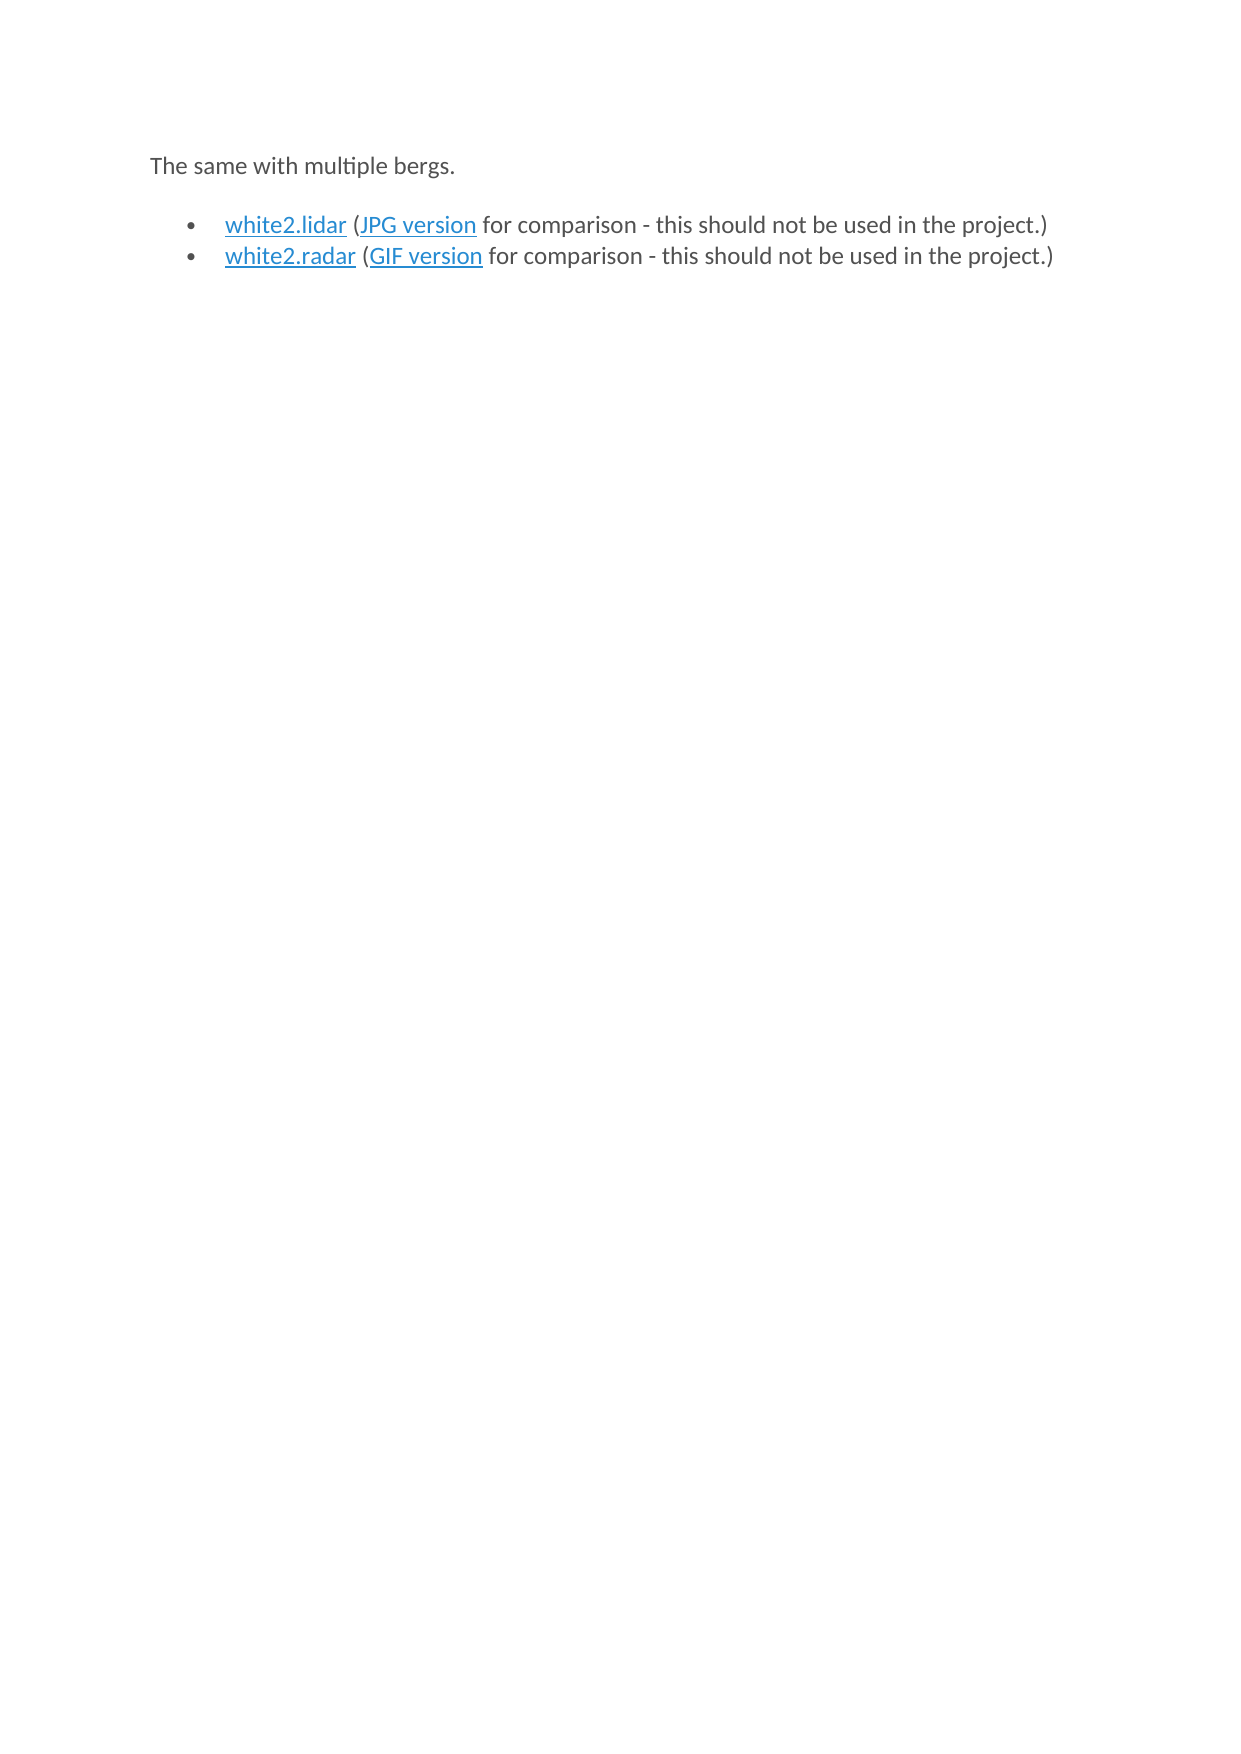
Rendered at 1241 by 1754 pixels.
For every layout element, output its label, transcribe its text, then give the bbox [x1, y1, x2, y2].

list white2.lidar (JPG version for comparison - this should not be used in the project.) [187, 210, 1090, 240]
list white2.radar (GIF version for comparison - this should not be used in the project.) [187, 240, 1090, 271]
text The same with multiple bergs. [150, 150, 1090, 181]
